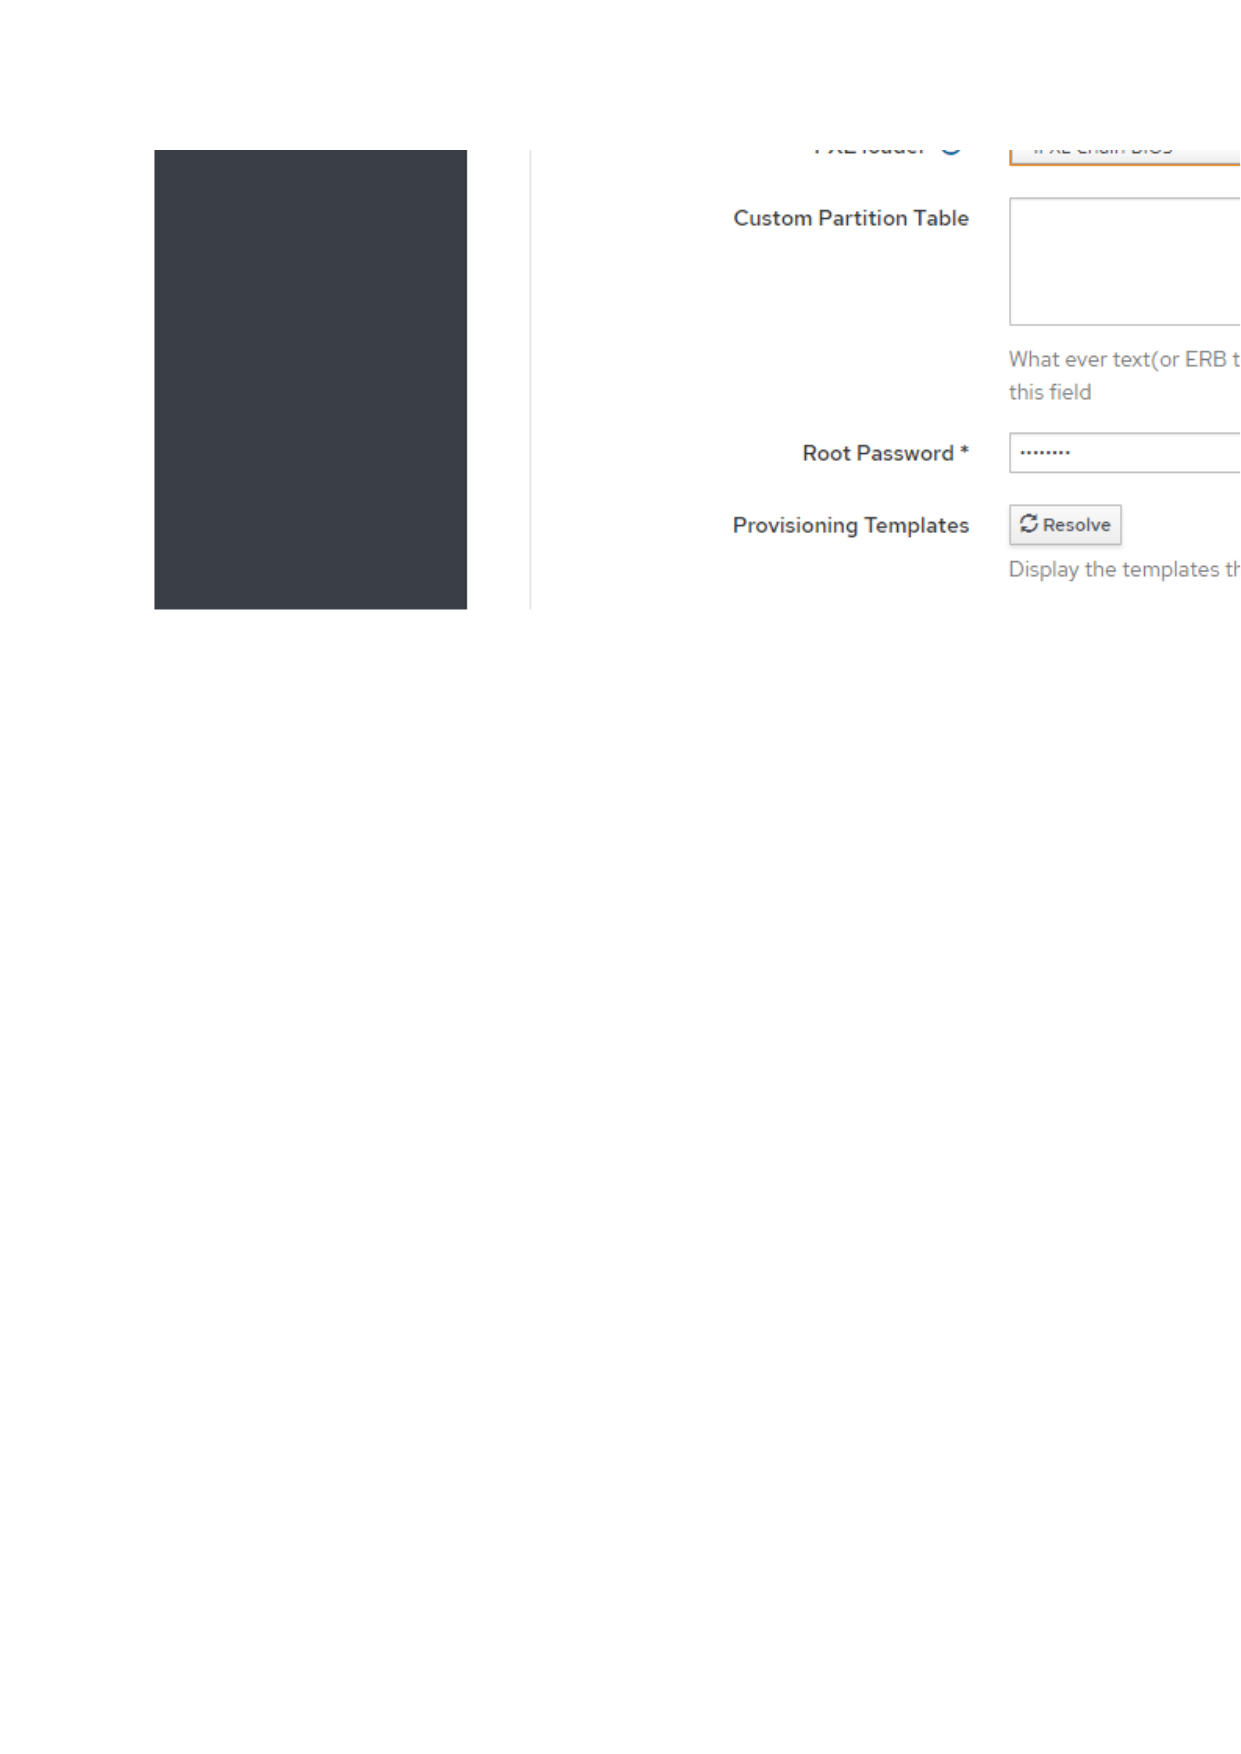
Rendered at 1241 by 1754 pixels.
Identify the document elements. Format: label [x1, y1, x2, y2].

picture [150, 150, 1241, 616]
